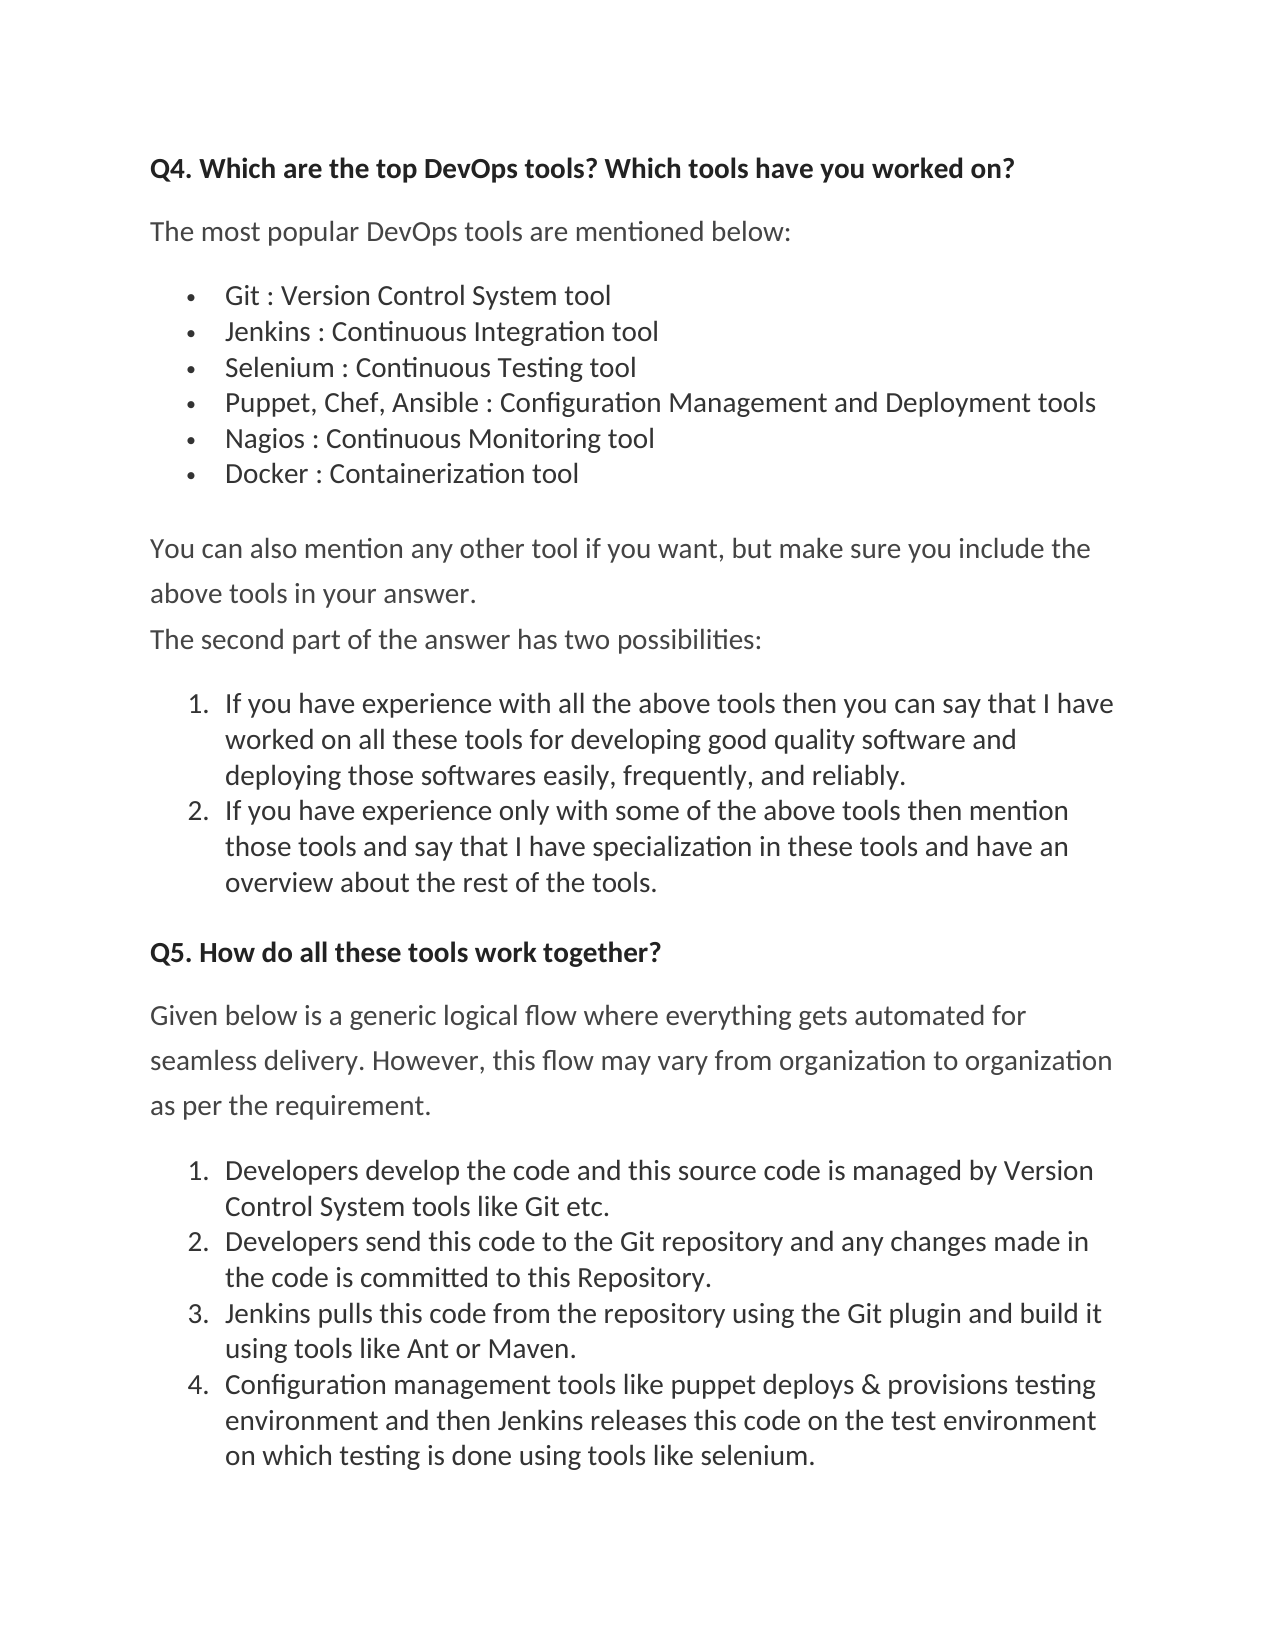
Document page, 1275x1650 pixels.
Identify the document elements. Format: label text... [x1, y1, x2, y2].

list If you have experience with all the above tools then you can say that I have worked on all these tools for developing good quality software and deploying those softwares easily, frequently, and reliably. [187, 686, 1125, 792]
list Selenium : Continuous Testing tool [187, 349, 1125, 384]
list Developers develop the code and this source code is managed by Version Control System tools like Git etc. [187, 1152, 1125, 1223]
list Puppet, Chef, Ansible : Configuration Management and Deployment tools [187, 384, 1125, 420]
list Docker : Containerization tool [187, 456, 1125, 491]
text You can also mention any other tool if you want, but make sure you include the above tools in your answer. The second part of the answer has two possibilities: [150, 520, 1125, 656]
list Developers send this code to the Git repository and any changes made in the code is committed to this Repository. [187, 1223, 1125, 1295]
text Q4. Which are the top DevOps tools? Which tools have you worked on? [150, 150, 1125, 186]
list Configuration management tools like puppet deploys & provisions testing environment and then Jenkins releases this code on the test environment on which testing is done using tools like selenium. [187, 1366, 1125, 1473]
text Given below is a generic logical flow where everything gets automated for seamless delivery. However, this flow may vary from organization to organization as per the requirement. [150, 987, 1125, 1123]
list If you have experience only with some of the above tools then mention those tools and say that I have specialization in these tools and have an overview about the rest of the tools. [187, 792, 1125, 899]
list Git : Version Control System tool [187, 277, 1125, 313]
text The most popular DevOps tools are mentioned below: [150, 203, 1125, 248]
list Jenkins : Continuous Integration tool [187, 313, 1125, 349]
list Jenkins pulls this code from the repository using the Git plugin and build it using tools like Ant or Maven. [187, 1295, 1125, 1366]
list Nagios : Continuous Monitoring tool [187, 420, 1125, 456]
text Q5. How do all these tools work together? [150, 934, 1125, 970]
